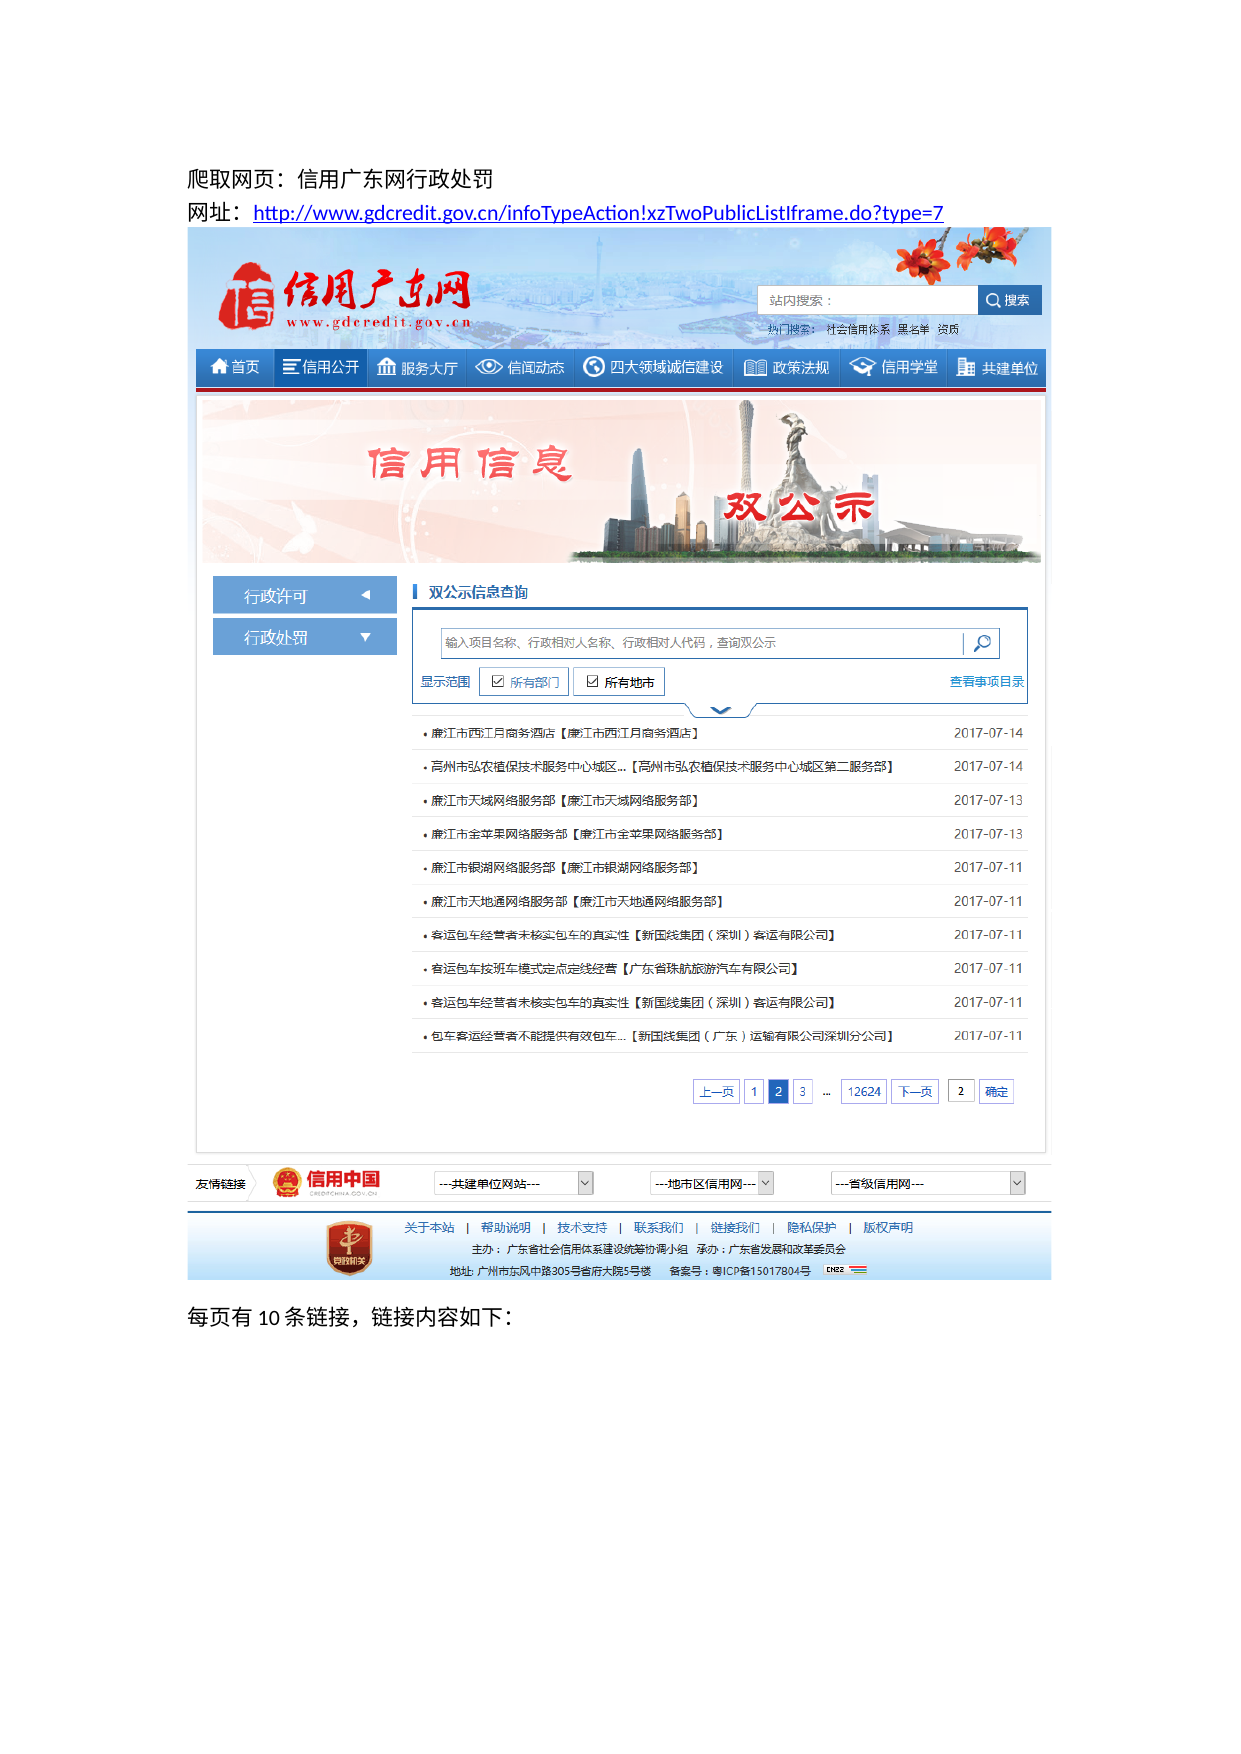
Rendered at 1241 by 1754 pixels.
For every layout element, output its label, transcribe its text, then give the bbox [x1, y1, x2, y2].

picture [187, 227, 1052, 1280]
text 爬取网页：信用广东网行政处罚 [187, 162, 1053, 194]
text 每页有10条链接，链接内容如下： [187, 1299, 1053, 1332]
text 网址：http://www.gdcredit.gov.cn/infoTypeAction!xzTwoPublicListIframe.do?type=7 [187, 194, 1053, 227]
